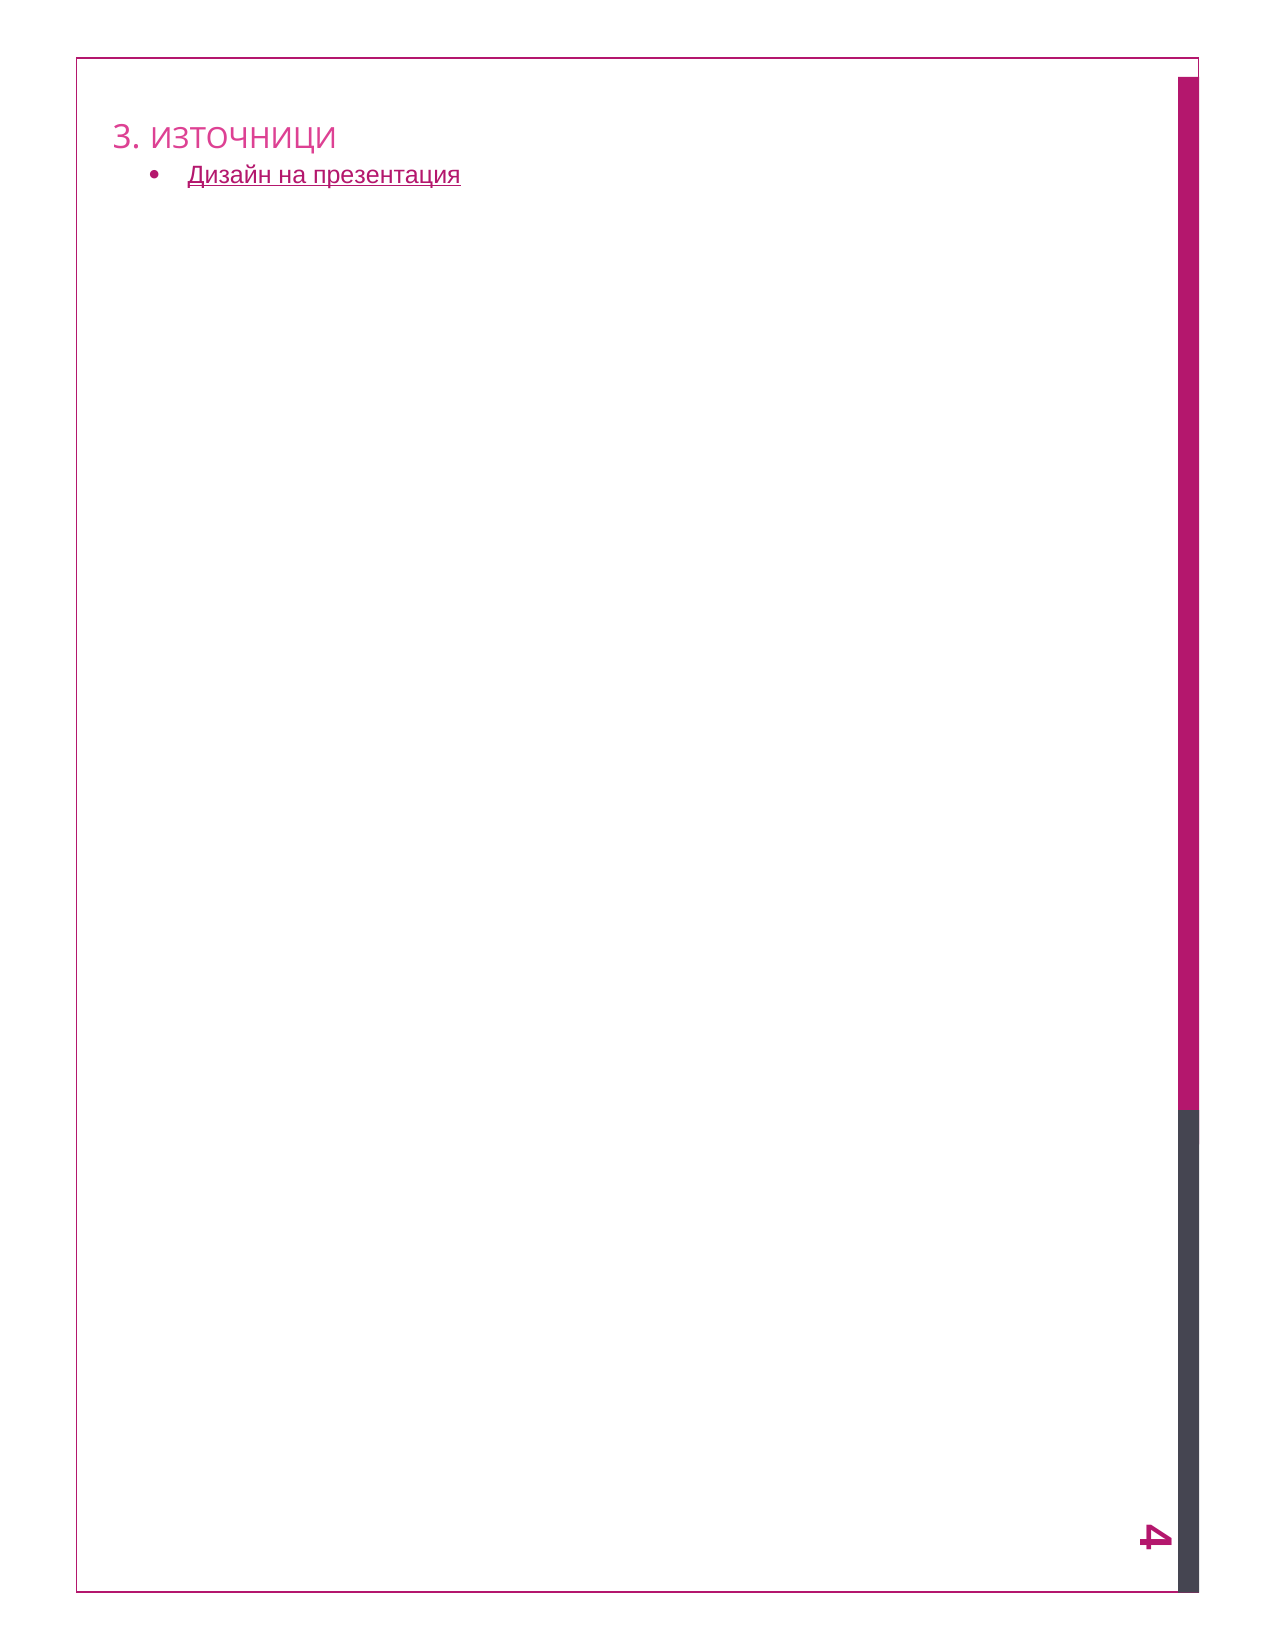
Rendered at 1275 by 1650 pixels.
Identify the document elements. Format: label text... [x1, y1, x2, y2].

list Дизайн на презентация [150, 158, 1162, 189]
subtitle Източници [112, 112, 1162, 158]
